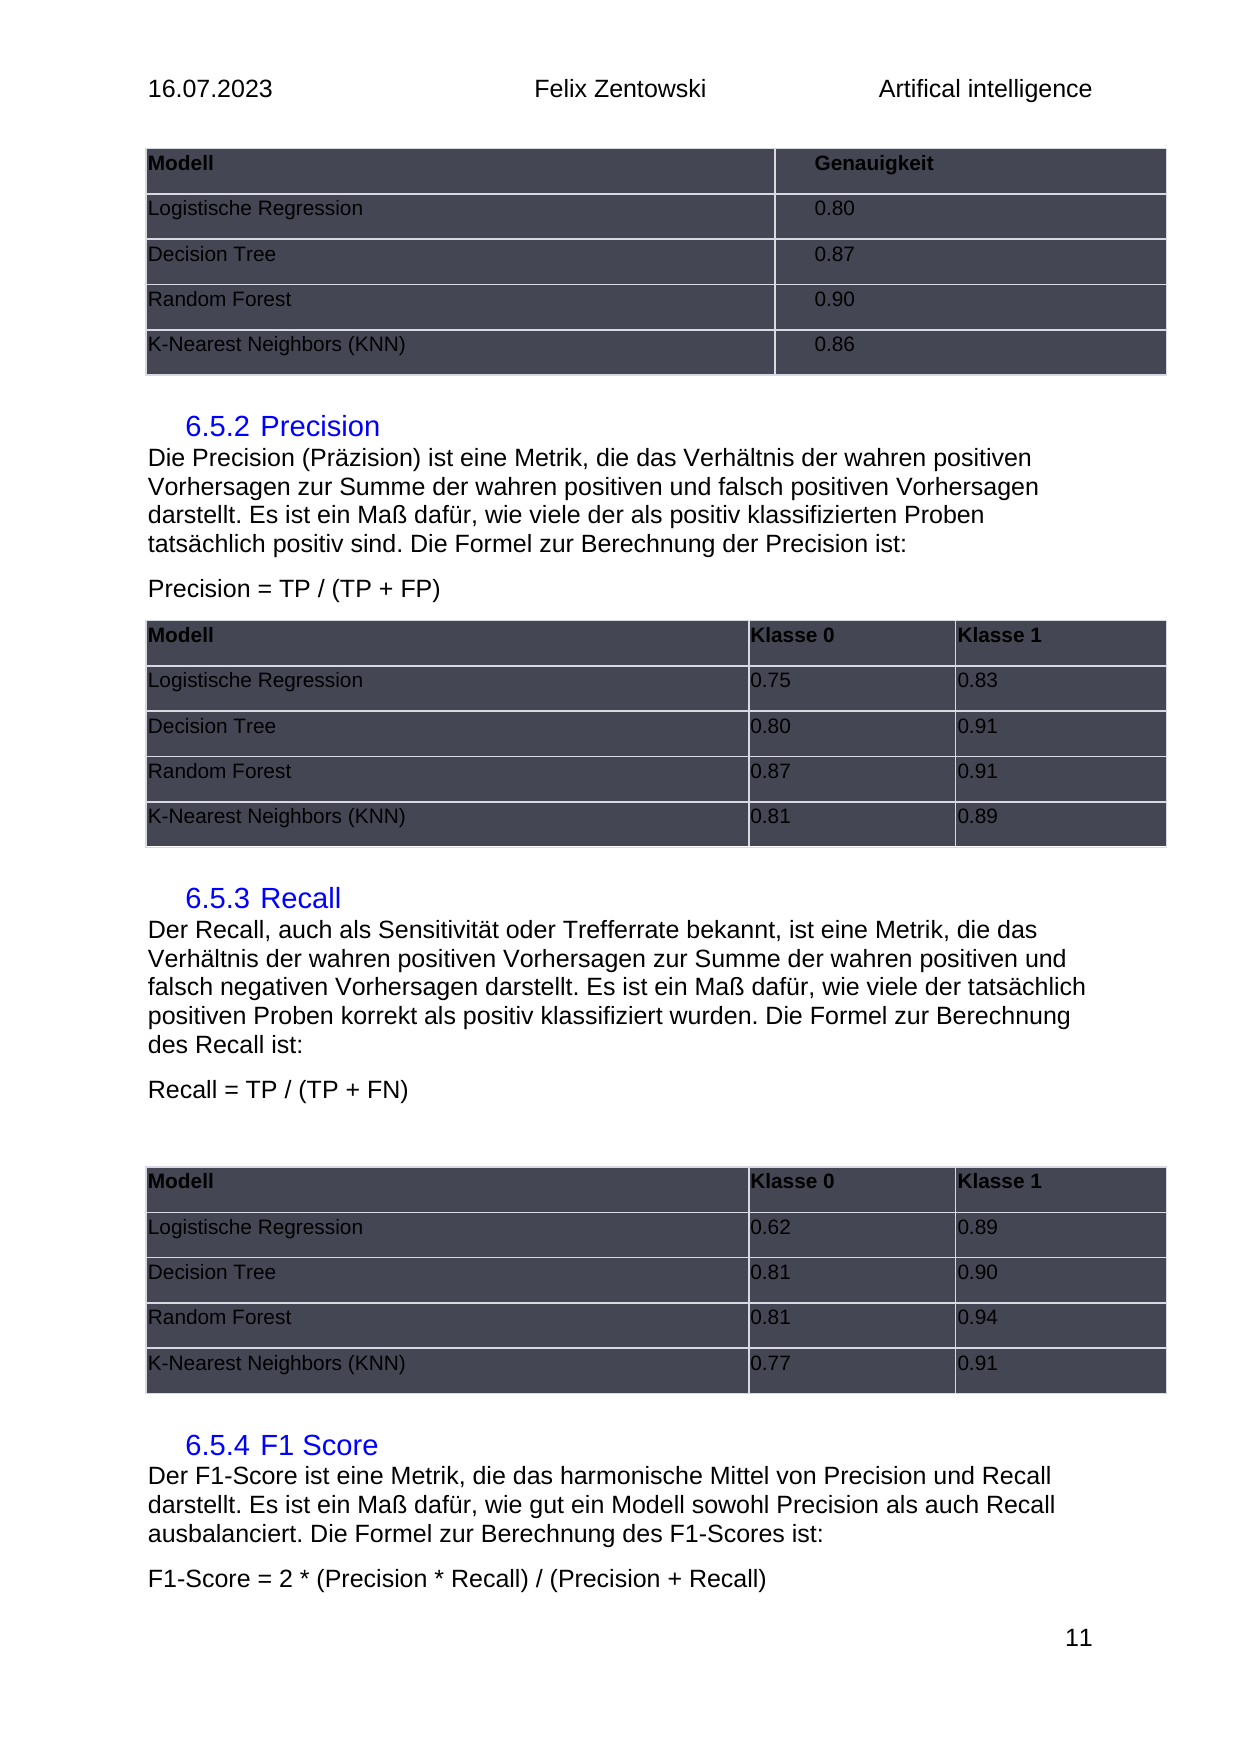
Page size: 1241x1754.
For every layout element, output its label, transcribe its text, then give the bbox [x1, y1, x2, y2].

table_cell 0.91 [956, 757, 1166, 801]
table_header Klasse 0 [750, 621, 955, 665]
table_header Klasse 1 [956, 621, 1166, 665]
table_cell 0.75 [750, 667, 955, 710]
table_cell 0.89 [956, 803, 1166, 846]
table_header Klasse 0 [750, 1168, 955, 1211]
table_cell Decision Tree [147, 240, 774, 284]
subtitle Precision [185, 409, 1092, 443]
table_cell 0.94 [956, 1304, 1166, 1347]
table_cell Random Forest [147, 285, 774, 329]
table_cell Random Forest [147, 1304, 748, 1347]
table_cell 0.83 [956, 667, 1166, 710]
table_cell Random Forest [147, 757, 748, 801]
table_header Modell [147, 1168, 748, 1211]
table_cell 0.81 [750, 1304, 955, 1347]
table_cell 0.89 [956, 1213, 1166, 1257]
table_cell 0.80 [750, 712, 955, 756]
text F1-Score = 2 * (Precision * Recall) / (Precision + Recall) [148, 1564, 1092, 1593]
table_cell K-Nearest Neighbors (KNN) [147, 331, 774, 374]
text Die Precision (Präzision) ist eine Metrik, die das Verhältnis der wahren positiven Vorhersagen zur Summe der wahren positiven und falsch positiven Vorhersagen darstellt. Es ist ein Maß dafür, wie viele der als positiv klassifizierten Proben tatsächlich positiv sind. Die Formel zur Berechnung der Precision ist: [148, 443, 1092, 558]
table_cell Decision Tree [147, 712, 748, 756]
table_header Modell [147, 149, 774, 193]
table_cell 0.87 [750, 757, 955, 801]
table_cell K-Nearest Neighbors (KNN) [147, 1349, 748, 1393]
table_cell Decision Tree [147, 1258, 748, 1302]
table_cell 0.87 [776, 240, 1166, 284]
table_cell 0.81 [750, 1258, 955, 1302]
table_cell 0.90 [956, 1258, 1166, 1302]
table_cell Logistische Regression [147, 1213, 748, 1257]
text Recall = TP / (TP + FN) [148, 1075, 1092, 1104]
table_header Genauigkeit [776, 149, 1166, 193]
subtitle Recall [185, 881, 1092, 915]
table_cell 0.91 [956, 712, 1166, 756]
table_cell Logistische Regression [147, 667, 748, 710]
table_cell 0.80 [776, 195, 1166, 238]
table_cell Logistische Regression [147, 195, 774, 238]
table_cell 0.91 [956, 1349, 1166, 1393]
subtitle F1 Score [185, 1427, 1092, 1461]
table_cell 0.86 [776, 331, 1166, 374]
table_cell 0.81 [750, 803, 955, 846]
text Der Recall, auch als Sensitivität oder Trefferrate bekannt, ist eine Metrik, die das Verhältnis der wahren positiven Vorhersagen zur Summe der wahren positiven und falsch negativen Vorhersagen darstellt. Es ist ein Maß dafür, wie viele der tatsächlich positiven Proben korrekt als positiv klassifiziert wurden. Die Formel zur Berechnung des Recall ist: [148, 915, 1092, 1058]
table_cell 0.62 [750, 1213, 955, 1257]
table_header Klasse 1 [956, 1168, 1166, 1211]
table_cell 0.77 [750, 1349, 955, 1393]
table_cell K-Nearest Neighbors (KNN) [147, 803, 748, 846]
table_header Modell [147, 621, 748, 665]
text Precision = TP / (TP + FP) [148, 574, 1092, 603]
table_cell 0.90 [776, 285, 1166, 329]
